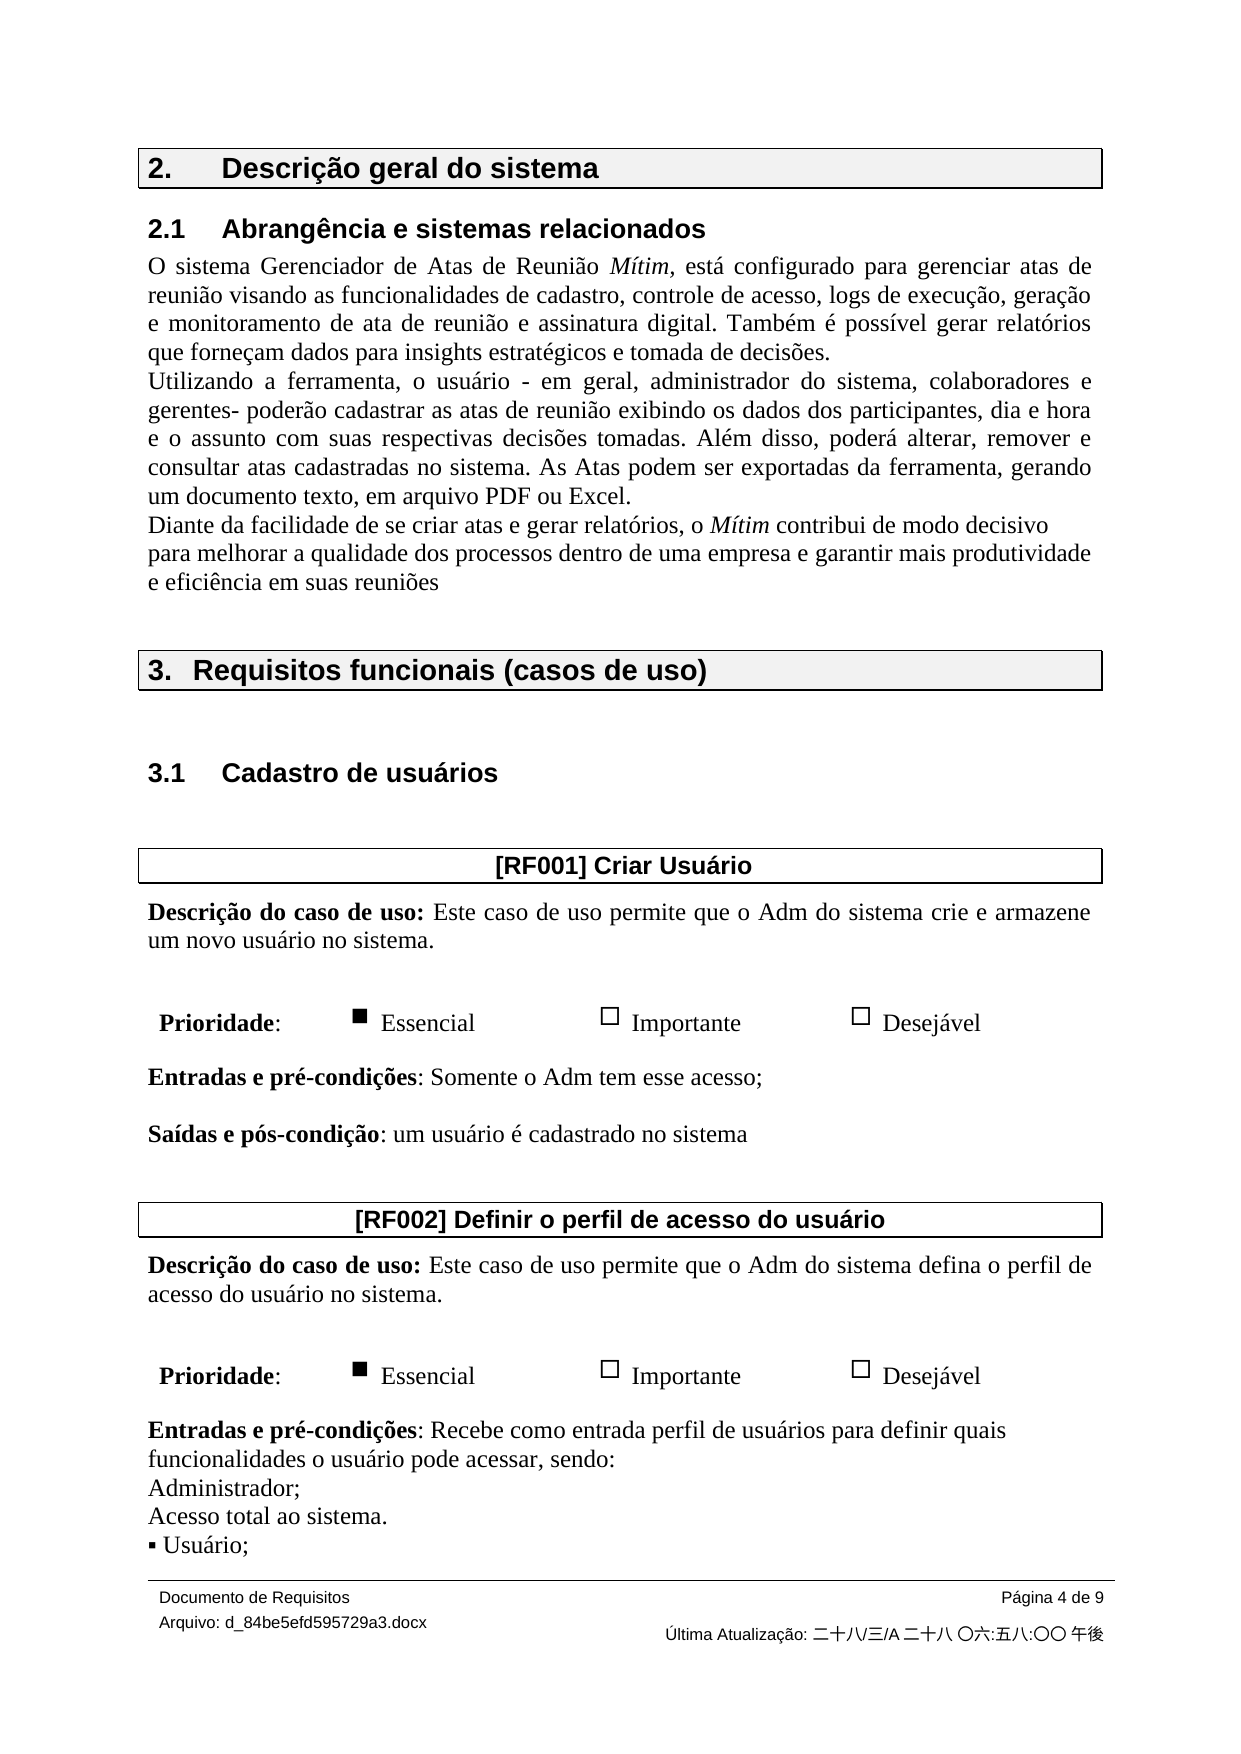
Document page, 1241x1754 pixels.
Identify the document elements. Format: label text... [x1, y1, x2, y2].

table_header Prioridade: [148, 983, 336, 1062]
table_header [336, 983, 381, 1062]
text Acesso total ao sistema. [148, 1501, 1092, 1530]
text Utilizando a ferramenta, o usuário - em geral, administrador do sistema, colaboradores e gerentes- poderão cadastrar as atas de reunião exibindo os dados dos participantes, dia e hora e o assunto com suas respectivas decisões tomadas. Além disso, poderá alterar, remover e consultar atas cadastradas no sistema. As Atas podem ser exportadas da ferramenta, gerando um documento texto, em arquivo PDF ou Excel. [148, 366, 1092, 510]
text Entradas e pré-condições: Somente o Adm tem esse acesso; [148, 1062, 1092, 1090]
table_header [838, 1336, 882, 1415]
table_header [838, 983, 882, 1062]
subtitle Descrição geral do sistema [139, 149, 1101, 187]
table_header Desejável [883, 1336, 1026, 1415]
subtitle Cadastro de usuários [148, 757, 1092, 788]
text Administrador; [148, 1473, 1092, 1501]
text Entradas e pré-condições: Recebe como entrada perfil de usuários para definir quais funcionalidades o usuário pode acessar, sendo: [148, 1415, 1092, 1473]
table_header [336, 1336, 381, 1415]
table_header [587, 1336, 631, 1415]
text O sistema Gerenciador de Atas de Reunião Mítim, está configurado para gerenciar atas de reunião visando as funcionalidades de cadastro, controle de acesso, logs de execução, geração e monitoramento de ata de reunião e assinatura digital. Também é possível gerar relatórios que forneçam dados para insights estratégicos e tomada de decisões. [148, 251, 1092, 366]
table_header Essencial [381, 1336, 587, 1415]
table_header [587, 983, 631, 1062]
text ▪ Usuário; [148, 1530, 1092, 1559]
text [RF001] Criar Usuário [139, 849, 1101, 882]
table_header Desejável [883, 983, 1026, 1062]
table_header Importante [631, 983, 838, 1062]
table_header Essencial [381, 983, 587, 1062]
table_header Importante [631, 1336, 838, 1415]
text Descrição do caso de uso: Este caso de uso permite que o Adm do sistema defina o perfil de acesso do usuário no sistema. [148, 1250, 1092, 1308]
subtitle Abrangência e sistemas relacionados [148, 213, 1092, 245]
text Descrição do caso de uso: Este caso de uso permite que o Adm do sistema crie e armazene um novo usuário no sistema. [148, 897, 1092, 954]
text Diante da facilidade de se criar atas e gerar relatórios, o Mítim contribui de modo decisivo para melhorar a qualidade dos processos dentro de uma empresa e garantir mais produtividade e eficiência em suas reuniões [148, 510, 1092, 596]
subtitle Requisitos funcionais (casos de uso) [139, 651, 1101, 689]
text Saídas e pós-condição: um usuário é cadastrado no sistema [148, 1119, 1092, 1148]
table_header Prioridade: [148, 1336, 336, 1415]
text [RF002] Definir o perfil de acesso do usuário [139, 1203, 1101, 1236]
